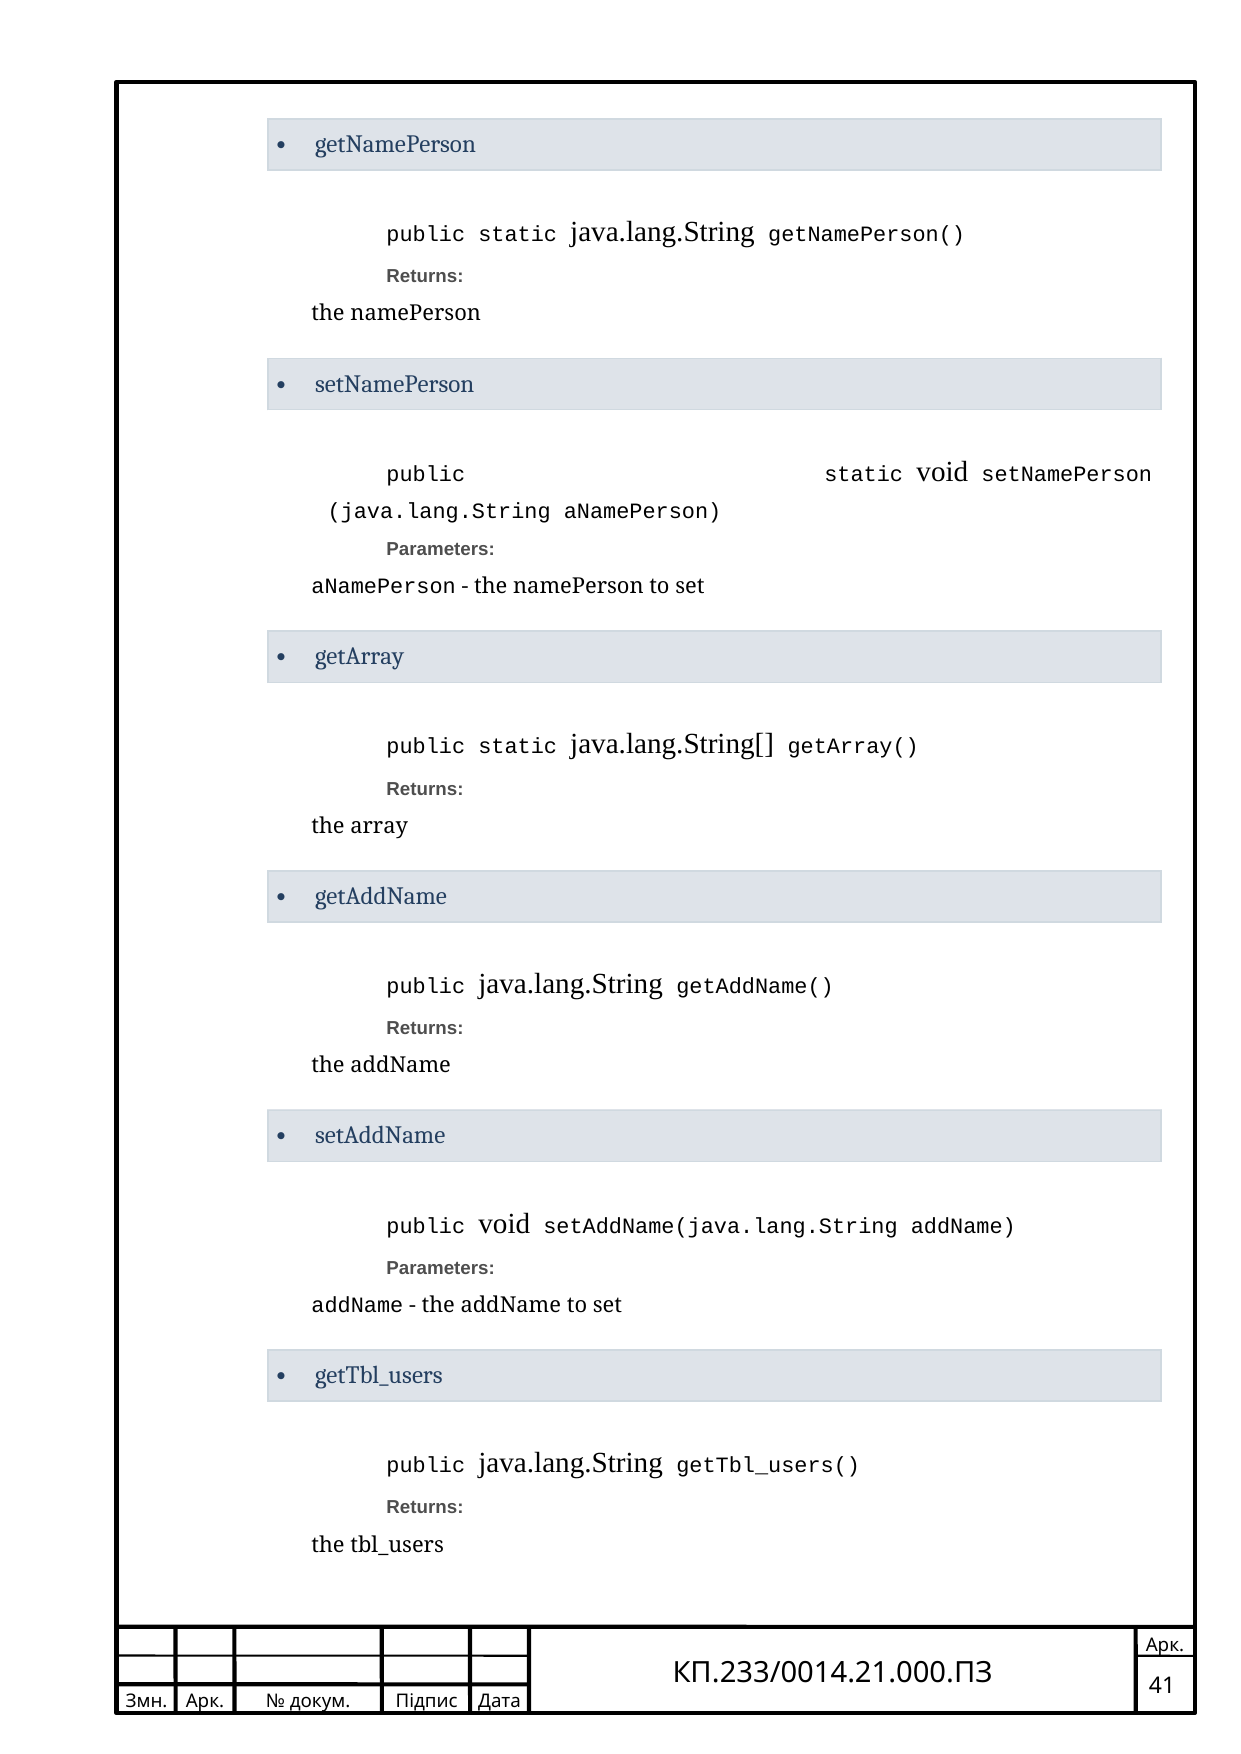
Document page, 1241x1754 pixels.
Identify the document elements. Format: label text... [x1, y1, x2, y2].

text the namePerson [252, 297, 1152, 327]
subtitle setAddName [269, 1111, 1160, 1161]
text Parameters: [327, 537, 1152, 559]
text public static java.lang.String[] getArray() [327, 727, 1152, 760]
text Returns: [327, 1496, 1152, 1518]
subtitle getAddName [269, 872, 1160, 921]
subtitle setNamePerson [269, 359, 1160, 409]
text public java.lang.String getTbl_users() [327, 1446, 1152, 1479]
text Returns: [327, 777, 1152, 799]
text Returns: [327, 265, 1152, 287]
text public static void setNamePerson​(java.lang.String aNamePerson) [327, 454, 1152, 525]
text public void setAddName​(java.lang.String addName) [327, 1206, 1152, 1239]
text aNamePerson - the namePerson to set [252, 570, 1152, 600]
text public static java.lang.String getNamePerson() [327, 214, 1152, 248]
subtitle getArray [269, 632, 1160, 682]
subtitle getTbl_users [269, 1351, 1160, 1400]
text the tbl_users [252, 1529, 1152, 1558]
text addName - the addName to set [252, 1289, 1152, 1319]
text public java.lang.String getAddName() [327, 966, 1152, 1000]
text Returns: [327, 1017, 1152, 1038]
text Parameters: [327, 1256, 1152, 1278]
text the addName [252, 1049, 1152, 1079]
text the array [252, 809, 1152, 839]
subtitle getNamePerson [269, 120, 1160, 169]
